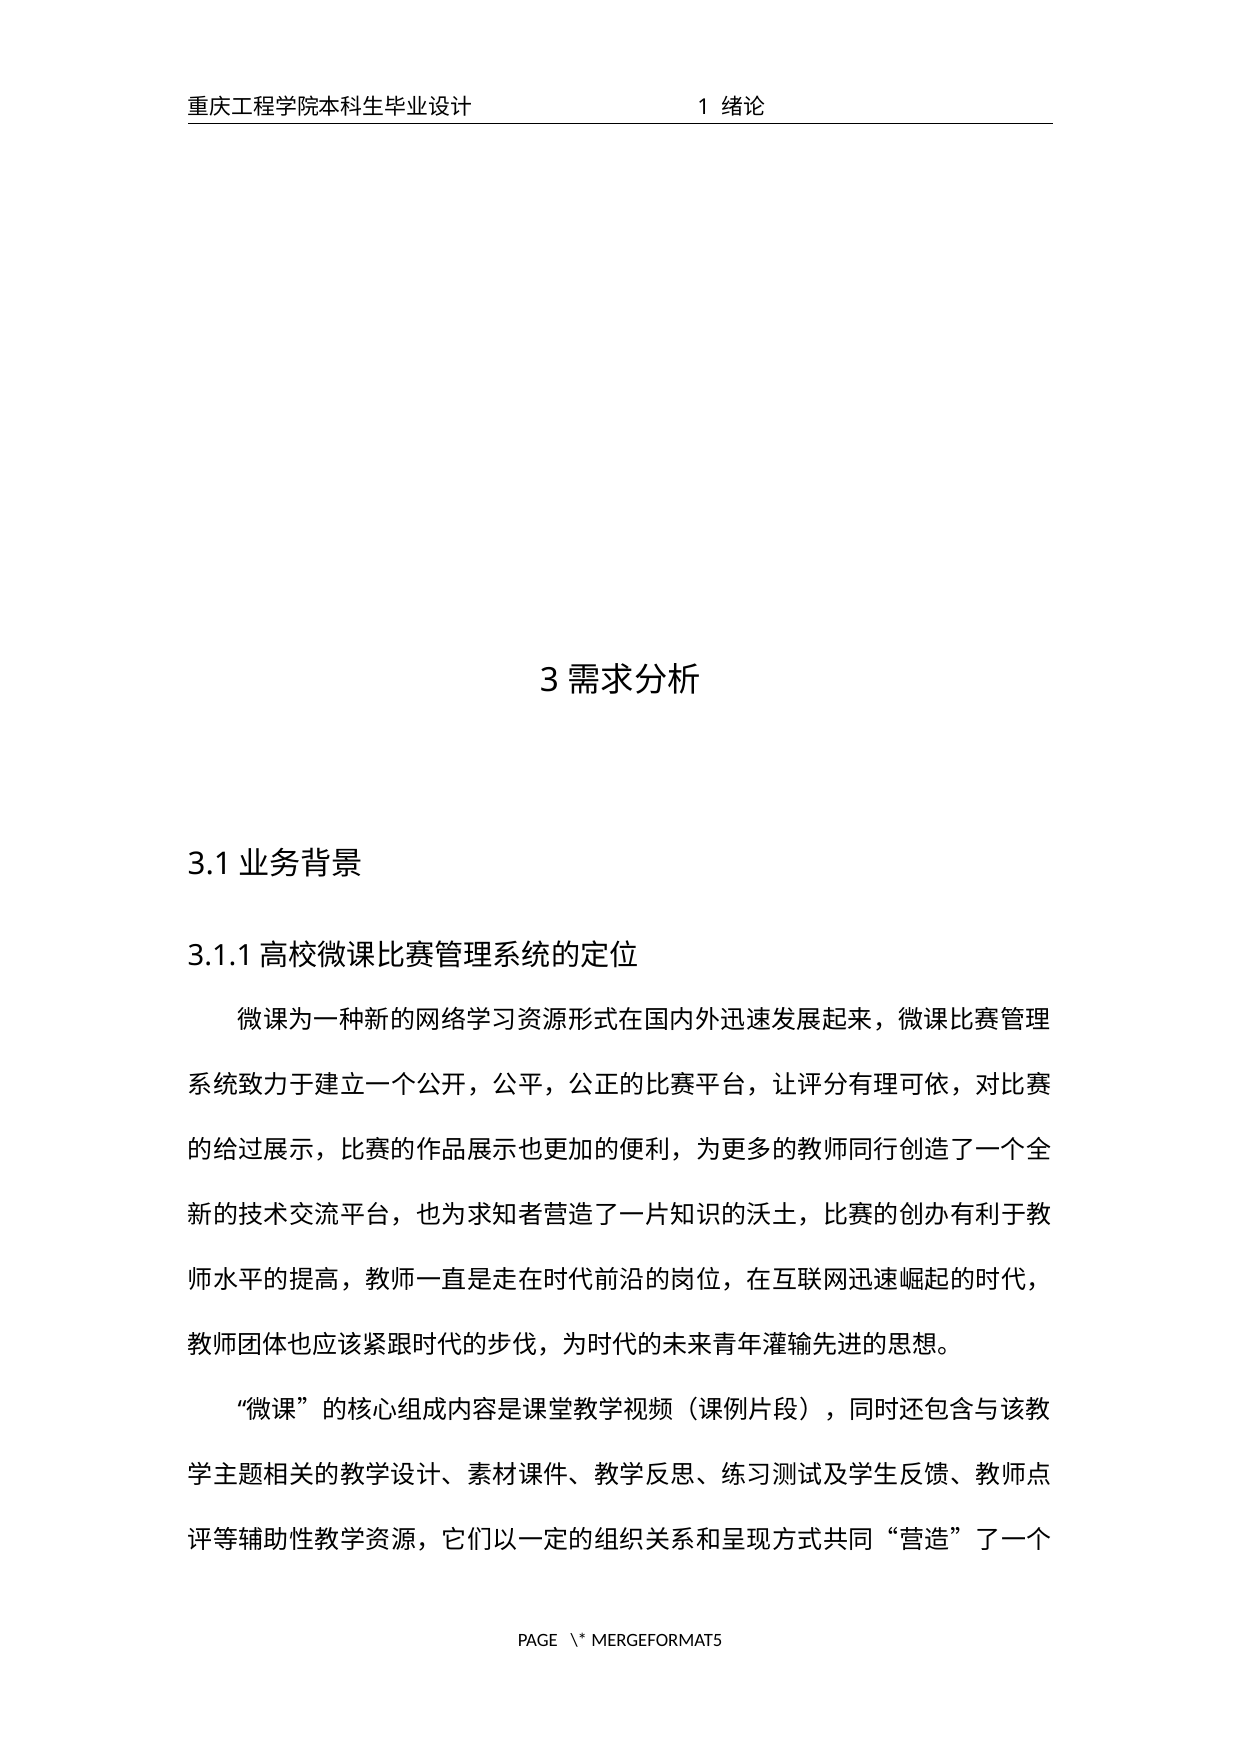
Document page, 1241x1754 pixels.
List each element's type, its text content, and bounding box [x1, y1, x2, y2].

subtitle 3 需求分析 [187, 644, 1053, 709]
subtitle 3.1.1高校微课比赛管理系统的定位 [187, 920, 1009, 985]
subtitle 3.1业务背景 [187, 828, 1053, 893]
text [187, 1375, 1053, 1570]
text 微课为一种新的网络学习资源形式在国内外迅速发展起来，微课比赛管理系统致力于建立一个公开，公平，公正的比赛平台，让评分有理可依，对比赛的给过展示，比赛的作品展示也更加的便利，为更多的教师同行创造了一个全新的技术交流平台，也为求知者营造了一片知识的沃土，比赛的创办有利于教师水平的提高，教师一直是走在时代前沿的岗位，在互联网迅速崛起的时代，教师团体也应该紧跟时代的步伐，为时代的未来青年灌输先进的思想。 [187, 985, 1053, 1375]
